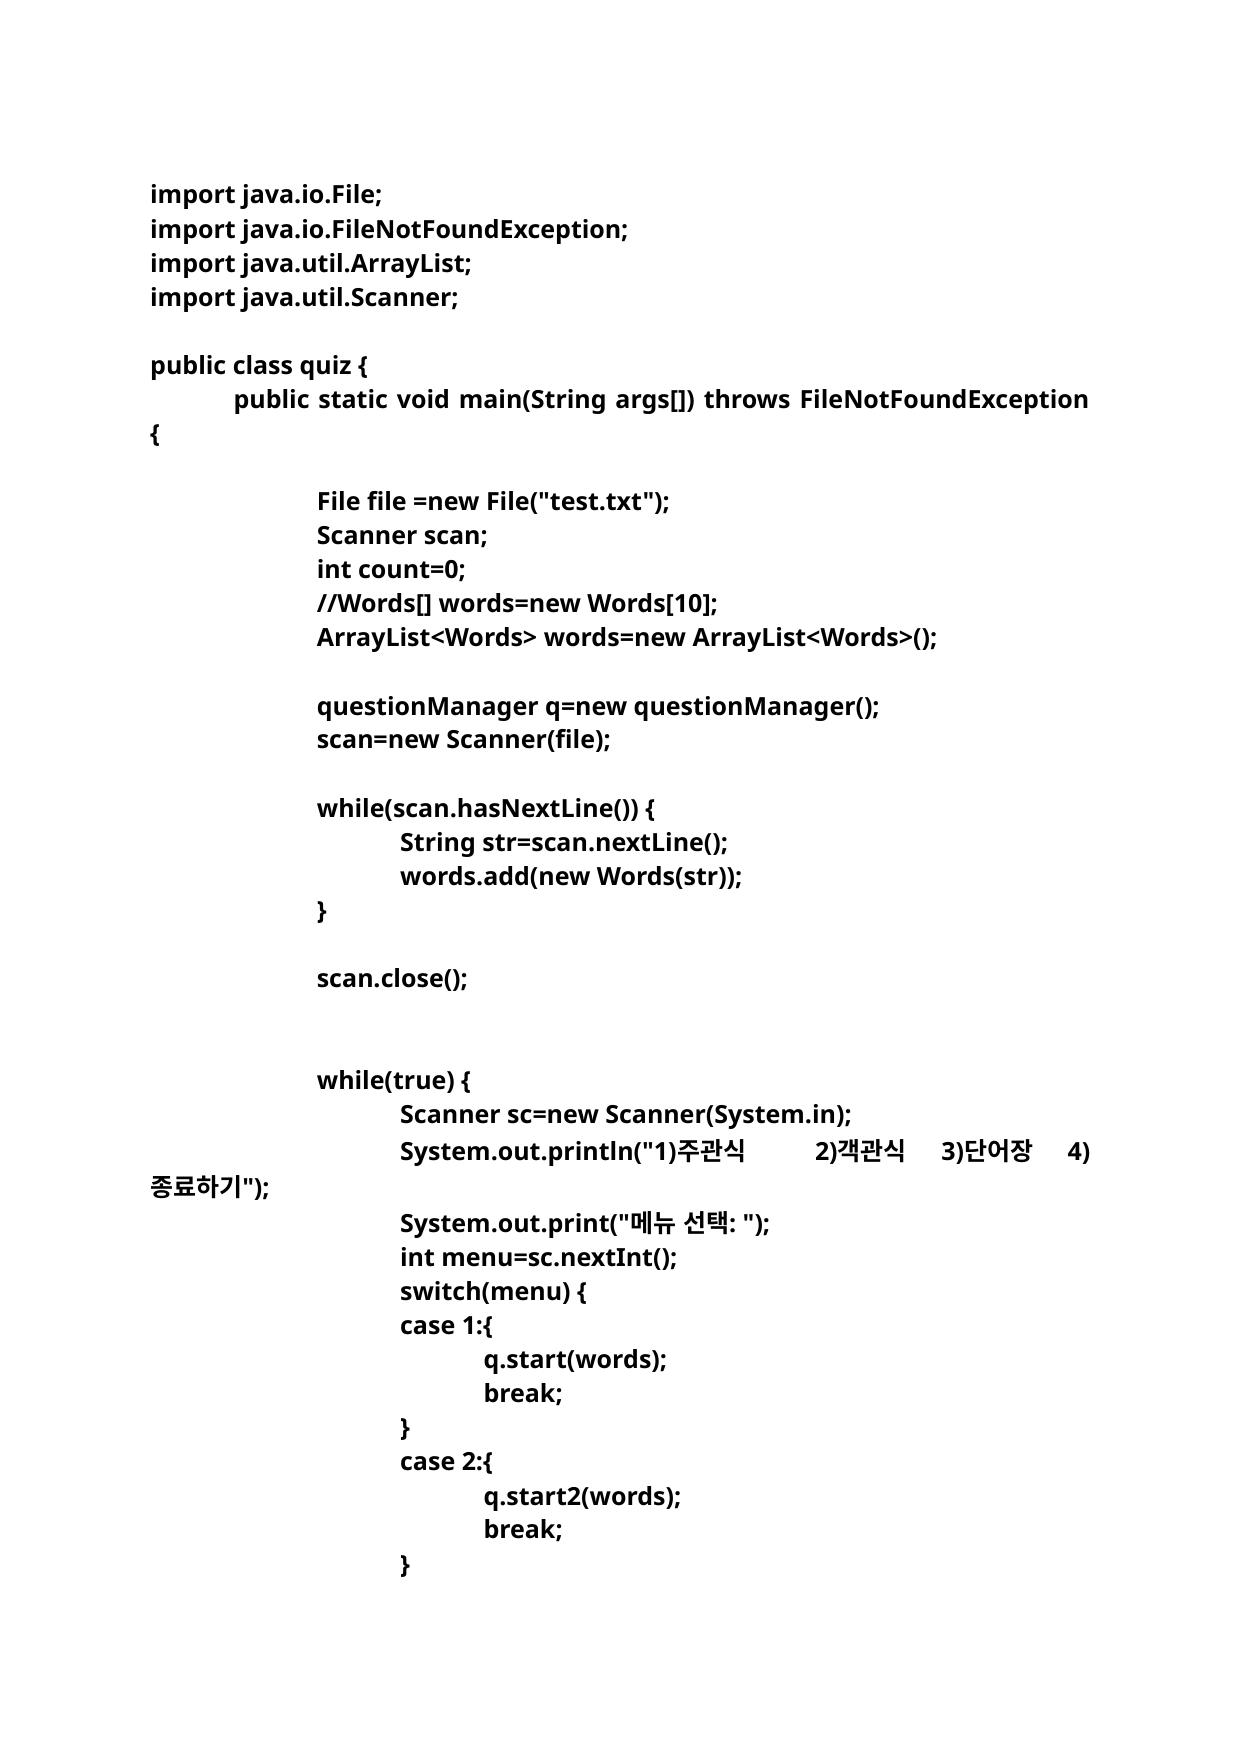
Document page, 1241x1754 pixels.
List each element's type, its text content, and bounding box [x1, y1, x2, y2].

text import java.util.Scanner; [150, 279, 1090, 313]
text //Words[] words=new Words[10]; [150, 586, 1090, 620]
text case 1:{ [150, 1308, 1090, 1342]
text while(true) { [150, 1063, 1090, 1097]
text while(scan.hasNextLine()) { [150, 790, 1090, 824]
text break; [150, 1512, 1090, 1546]
text } [150, 892, 1090, 927]
text Scanner scan; [150, 518, 1090, 552]
text questionManager q=new questionManager(); [150, 688, 1090, 722]
text System.out.print("메뉴 선택: "); [150, 1203, 1090, 1240]
text break; [150, 1376, 1090, 1410]
text File file =new File("test.txt"); [150, 484, 1090, 518]
text words.add(new Words(str)); [150, 858, 1090, 892]
text public static void main(String args[]) throws FileNotFoundException { [150, 382, 1090, 450]
text q.start(words); [150, 1342, 1090, 1376]
text System.out.println("1)주관식 2)객관식 3)단어장 4)종료하기"); [150, 1131, 1090, 1203]
text public class quiz { [150, 347, 1090, 382]
text import java.util.ArrayList; [150, 245, 1090, 279]
text int count=0; [150, 552, 1090, 586]
text int menu=sc.nextInt(); [150, 1240, 1090, 1274]
text } [150, 1410, 1090, 1444]
text scan=new Scanner(file); [150, 722, 1090, 756]
text import java.io.FileNotFoundException; [150, 211, 1090, 245]
text q.start2(words); [150, 1478, 1090, 1512]
text case 2:{ [150, 1444, 1090, 1478]
text switch(menu) { [150, 1274, 1090, 1308]
text String str=scan.nextLine(); [150, 824, 1090, 858]
text } [150, 1546, 1090, 1580]
text ArrayList<Words> words=new ArrayList<Words>(); [150, 620, 1090, 654]
text scan.close(); [150, 961, 1090, 995]
text Scanner sc=new Scanner(System.in); [150, 1097, 1090, 1131]
text import java.io.File; [150, 177, 1090, 211]
